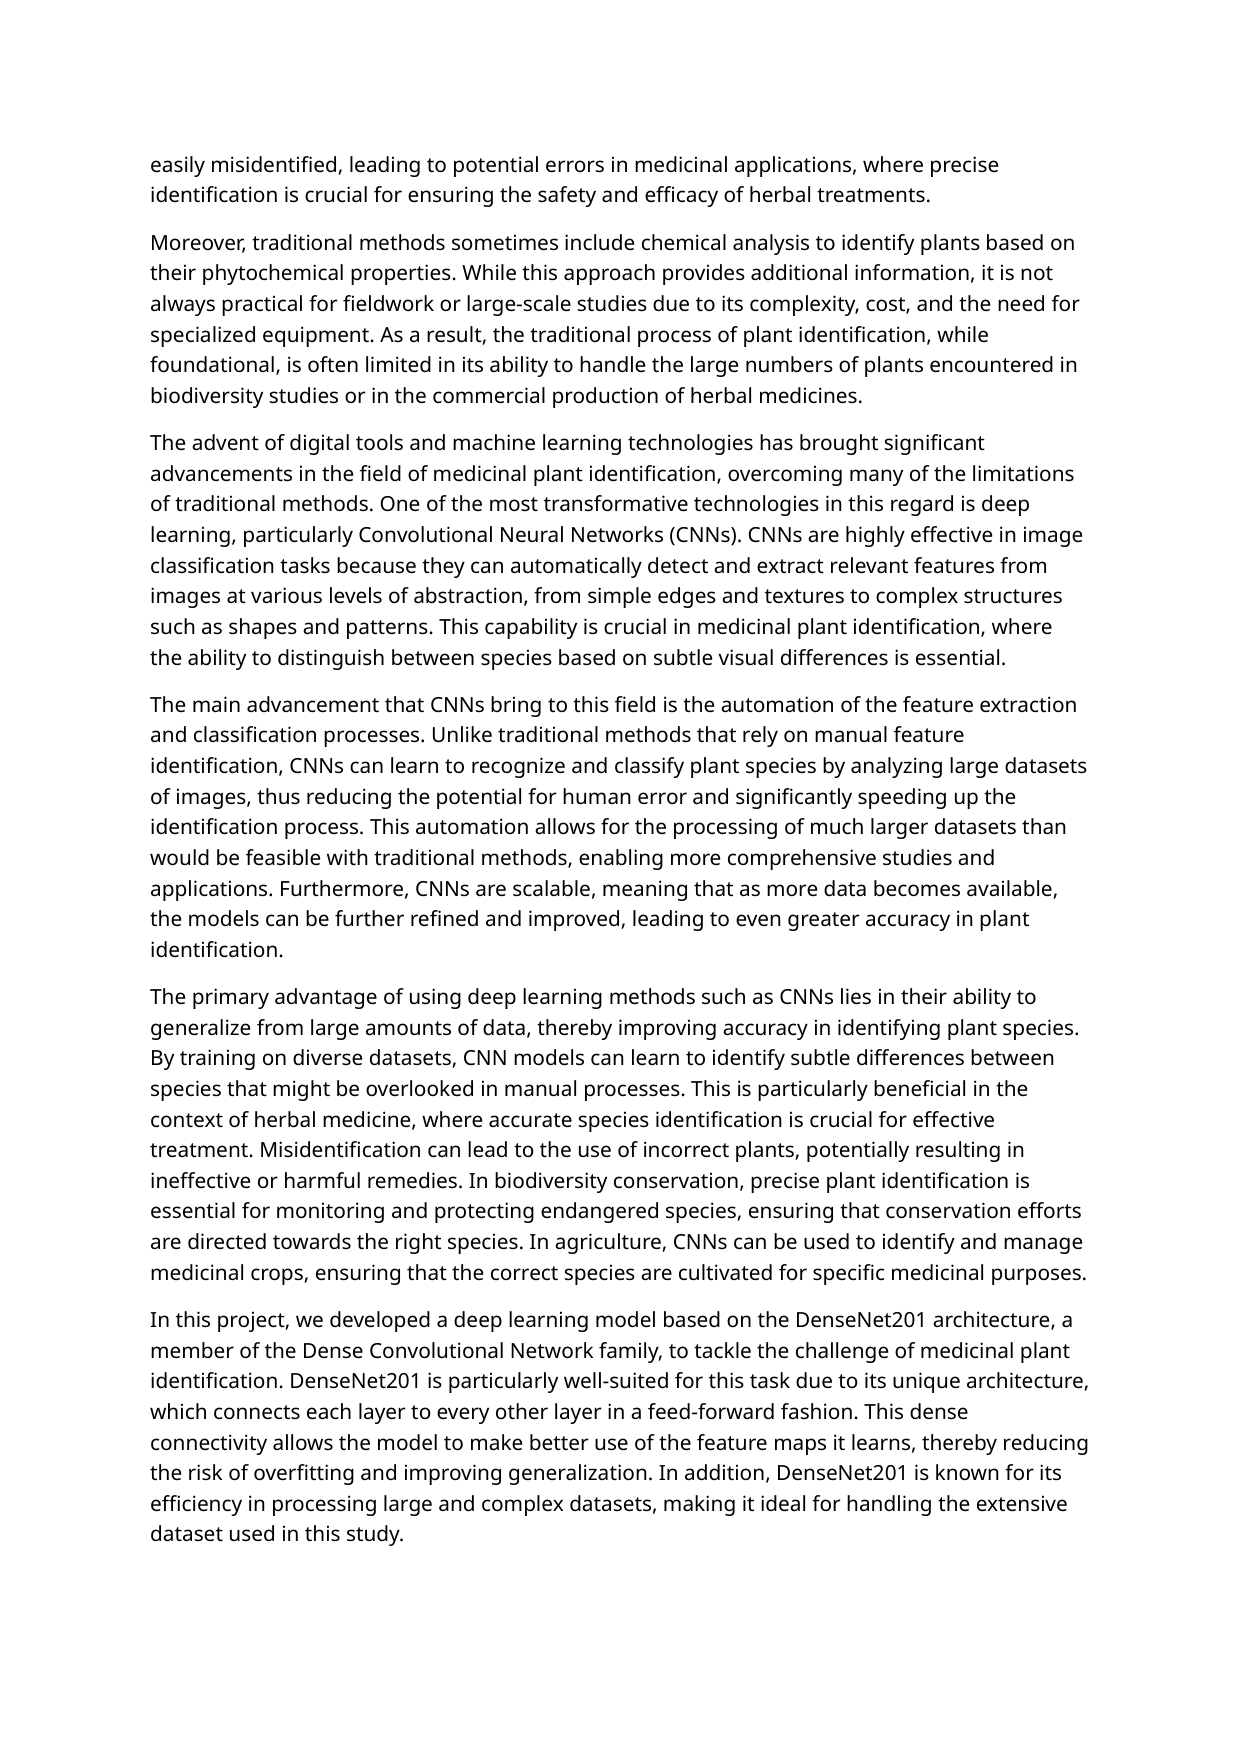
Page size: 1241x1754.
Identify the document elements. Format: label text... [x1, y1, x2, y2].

text The advent of digital tools and machine learning technologies has brought significant advancements in the field of medicinal plant identification, overcoming many of the limitations of traditional methods. One of the most transformative technologies in this regard is deep learning, particularly Convolutional Neural Networks (CNNs). CNNs are highly effective in image classification tasks because they can automatically detect and extract relevant features from images at various levels of abstraction, from simple edges and textures to complex structures such as shapes and patterns. This capability is crucial in medicinal plant identification, where the ability to distinguish between species based on subtle visual differences is essential. [150, 428, 1090, 671]
text In this project, we developed a deep learning model based on the DenseNet201 architecture, a member of the Dense Convolutional Network family, to tackle the challenge of medicinal plant identification. DenseNet201 is particularly well-suited for this task due to its unique architecture, which connects each layer to every other layer in a feed-forward fashion. This dense connectivity allows the model to make better use of the feature maps it learns, thereby reducing the risk of overfitting and improving generalization. In addition, DenseNet201 is known for its efficiency in processing large and complex datasets, making it ideal for handling the extensive dataset used in this study. [150, 1305, 1090, 1548]
text The primary advantage of using deep learning methods such as CNNs lies in their ability to generalize from large amounts of data, thereby improving accuracy in identifying plant species. By training on diverse datasets, CNN models can learn to identify subtle differences between species that might be overlooked in manual processes. This is particularly beneficial in the context of herbal medicine, where accurate species identification is crucial for effective treatment. Misidentification can lead to the use of incorrect plants, potentially resulting in ineffective or harmful remedies. In biodiversity conservation, precise plant identification is essential for monitoring and protecting endangered species, ensuring that conservation efforts are directed towards the right species. In agriculture, CNNs can be used to identify and manage medicinal crops, ensuring that the correct species are cultivated for specific medicinal purposes. [150, 982, 1090, 1286]
text The main advancement that CNNs bring to this field is the automation of the feature extraction and classification processes. Unlike traditional methods that rely on manual feature identification, CNNs can learn to recognize and classify plant species by analyzing large datasets of images, thus reducing the potential for human error and significantly speeding up the identification process. This automation allows for the processing of much larger datasets than would be feasible with traditional methods, enabling more comprehensive studies and applications. Furthermore, CNNs are scalable, meaning that as more data becomes available, the models can be further refined and improved, leading to even greater accuracy in plant identification. [150, 690, 1090, 963]
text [150, 150, 1090, 209]
text Moreover, traditional methods sometimes include chemical analysis to identify plants based on their phytochemical properties. While this approach provides additional information, it is not always practical for fieldwork or large-scale studies due to its complexity, cost, and the need for specialized equipment. As a result, the traditional process of plant identification, while foundational, is often limited in its ability to handle the large numbers of plants encountered in biodiversity studies or in the commercial production of herbal medicines. [150, 228, 1090, 409]
